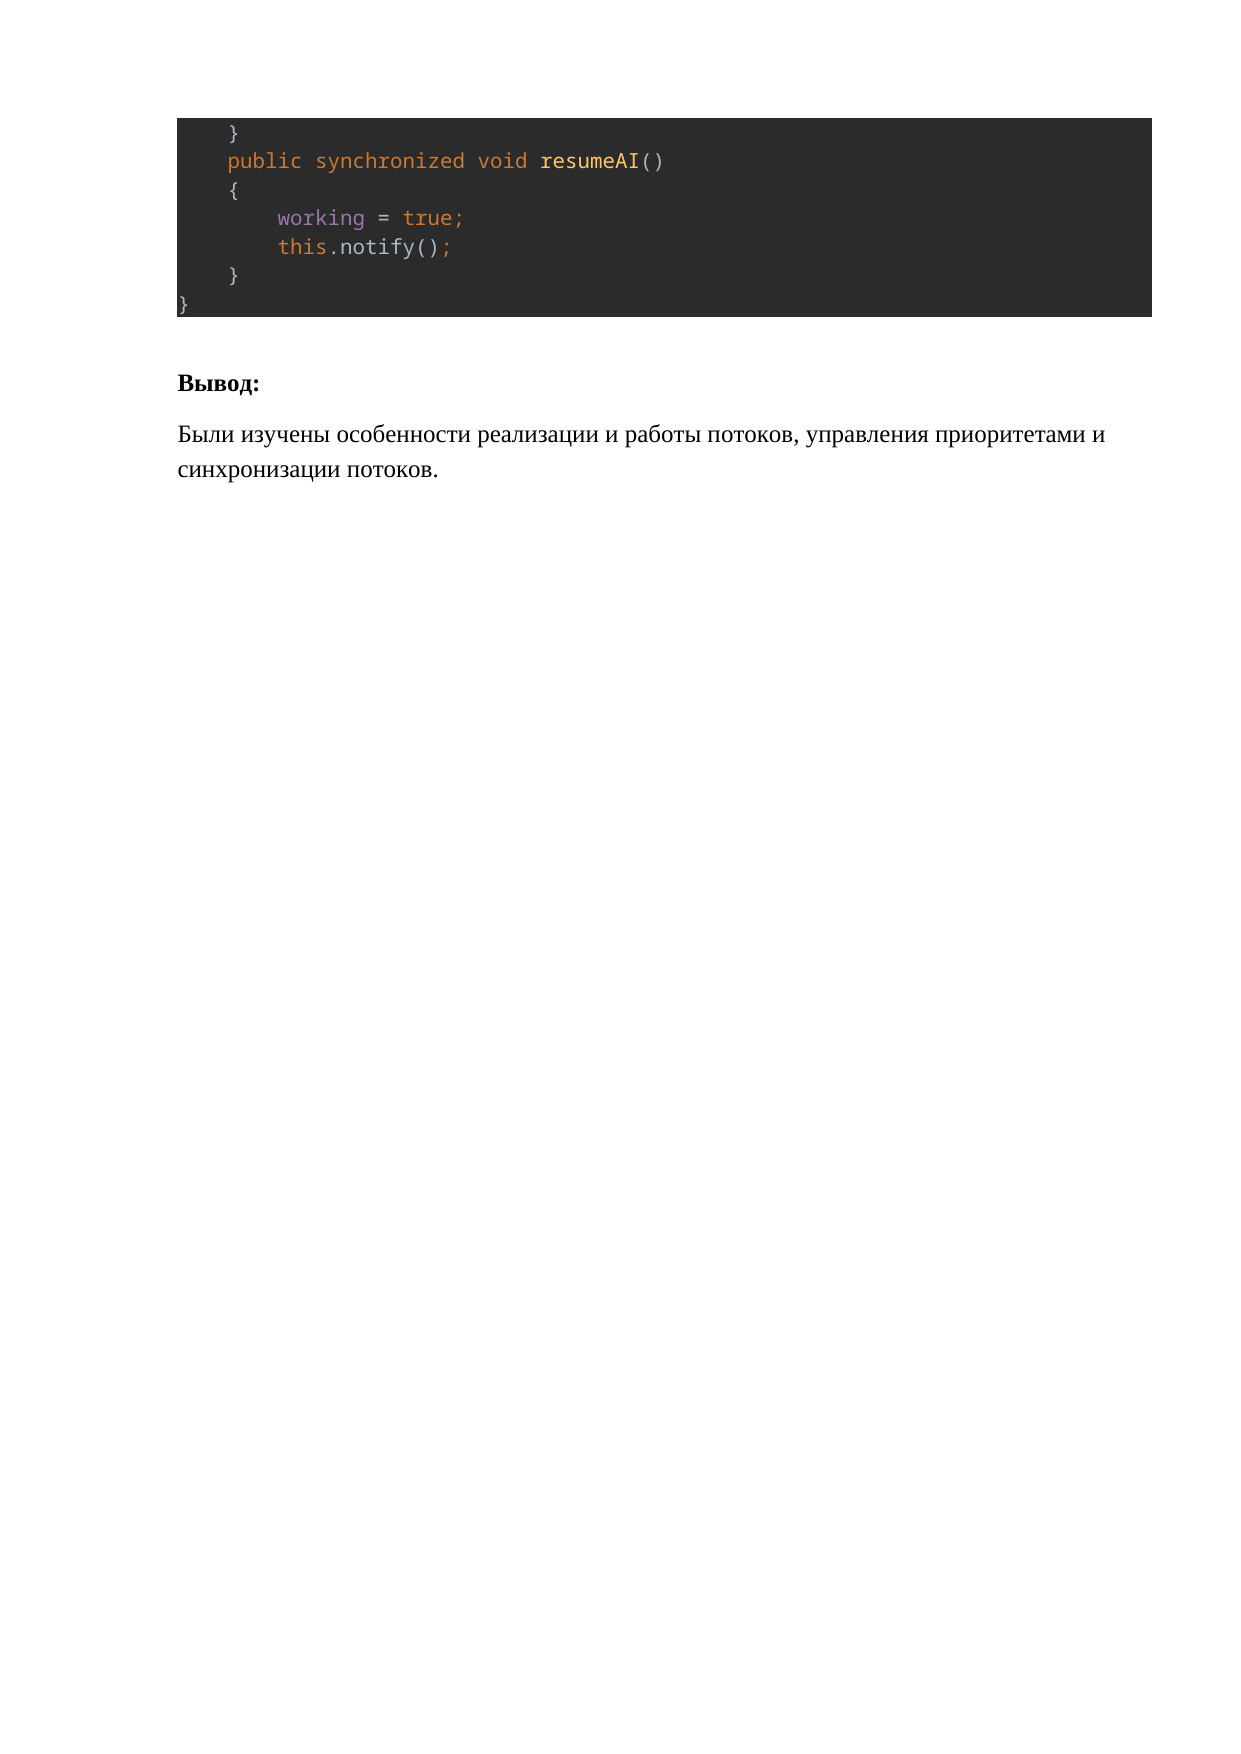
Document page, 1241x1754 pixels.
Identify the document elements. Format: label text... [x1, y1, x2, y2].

text Вывод: [177, 368, 1152, 397]
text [177, 118, 1152, 317]
text Были изучены особенности реализации и работы потоков, управления приоритетами и синхронизации потоков. [177, 419, 1152, 483]
